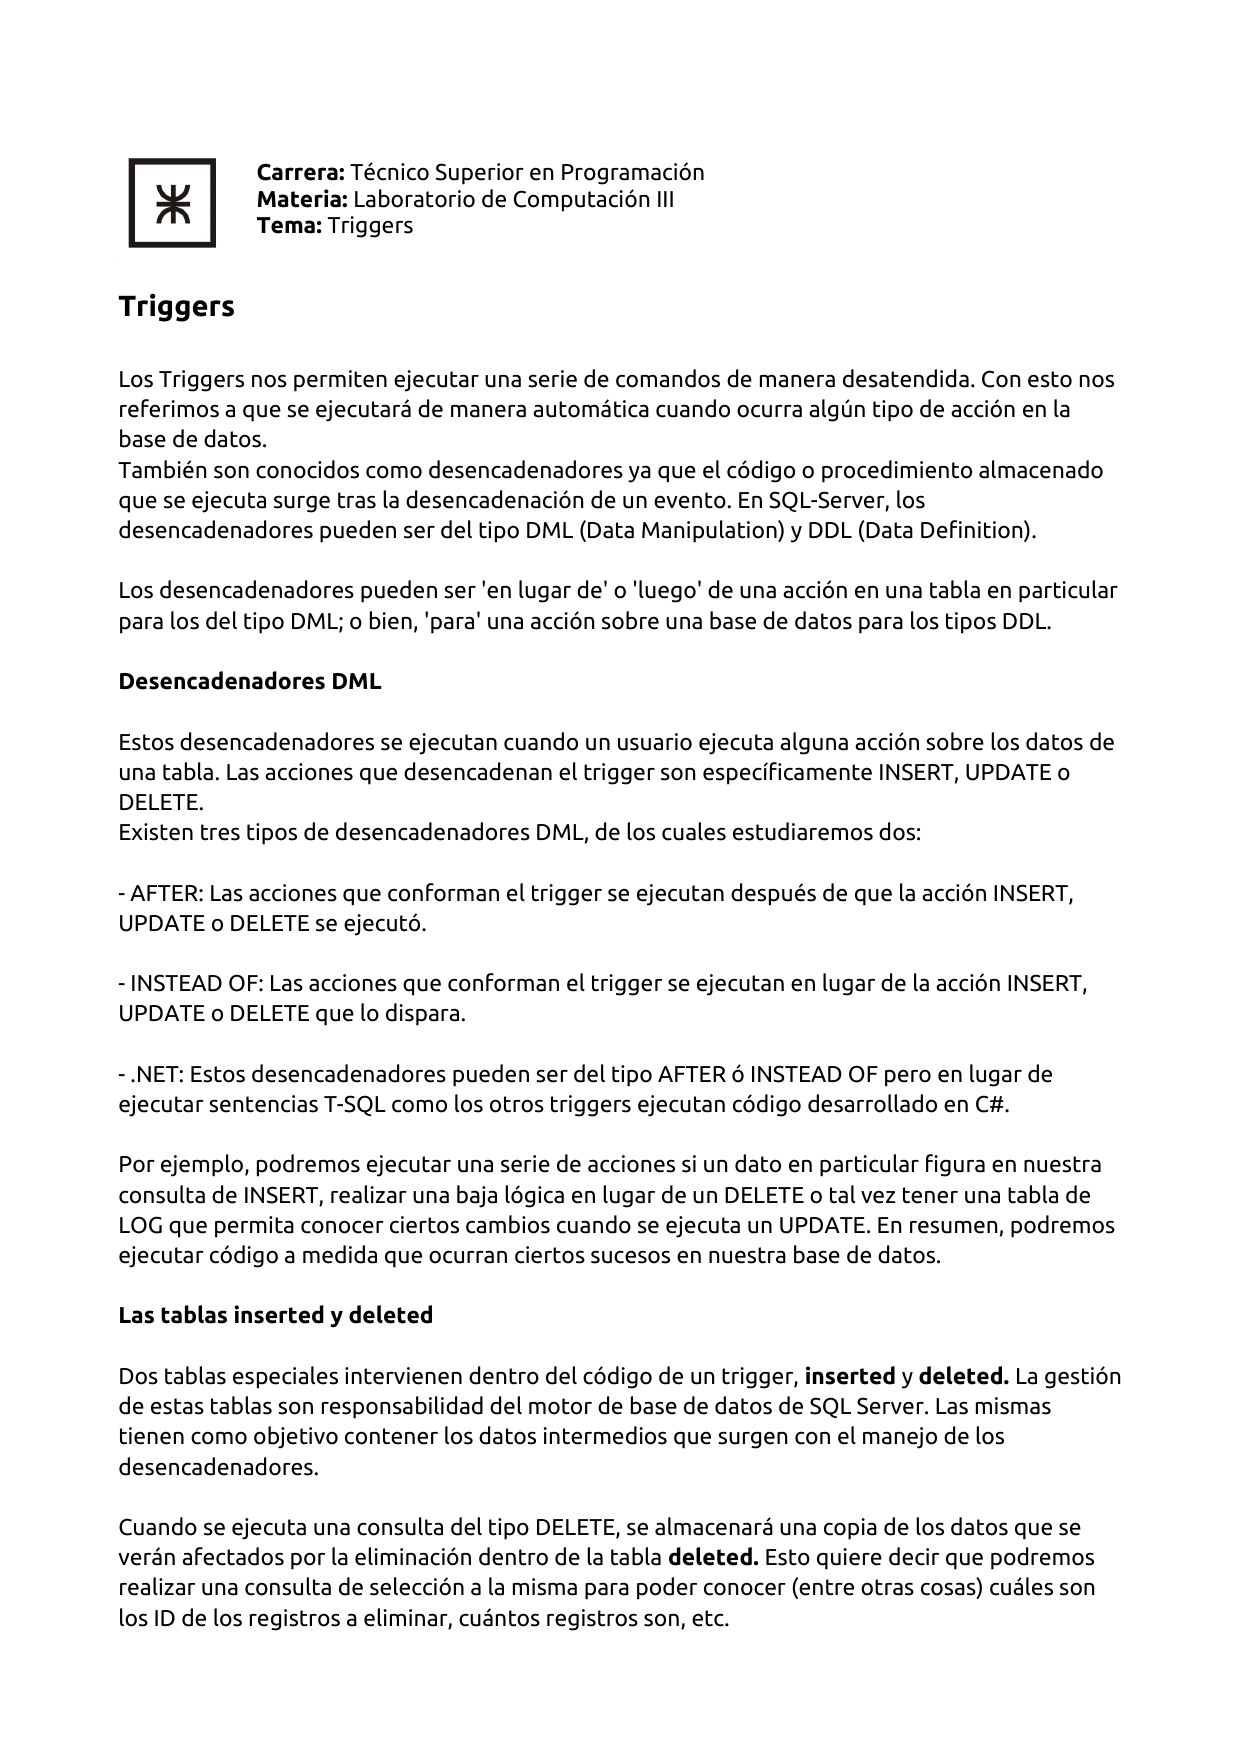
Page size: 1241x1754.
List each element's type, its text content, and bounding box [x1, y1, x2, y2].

text - INSTEAD OF: Las acciones que conforman el trigger se ejecutan en lugar de la acción INSERT, UPDATE o DELETE que lo dispara. [118, 969, 1122, 1026]
text Existen tres tipos de desencadenadores DML, de los cuales estudiaremos dos: [118, 818, 1122, 845]
text Estos desencadenadores se ejecutan cuando un usuario ejecuta alguna acción sobre los datos de una tabla. Las acciones que desencadenan el trigger son específicamente INSERT, UPDATE o DELETE. [118, 728, 1122, 815]
text Por ejemplo, podremos ejecutar una serie de acciones si un dato en particular figura en nuestra consulta de INSERT, realizar una baja lógica en lugar de un DELETE o tal vez tener una tabla de LOG que permita conocer ciertos cambios cuando se ejecuta un UPDATE. En resumen, podremos ejecutar código a medida que ocurran ciertos sucesos en nuestra base de datos. [118, 1151, 1122, 1268]
text Los desencadenadores pueden ser 'en lugar de' o 'luego' de una acción en una tabla en particular para los del tipo DML; o bien, 'para' una acción sobre una base de datos para los tipos DDL. [118, 577, 1122, 633]
text Triggers [118, 288, 1122, 322]
picture [128, 158, 216, 248]
text - AFTER: Las acciones que conforman el trigger se ejecutan después de que la acción INSERT, UPDATE o DELETE se ejecutó. [118, 879, 1122, 936]
text También son conocidos como desencadenadores ya que el código o procedimiento almacenado que se ejecuta surge tras la desencadenación de un evento. En SQL-Server, los desencadenadores pueden ser del tipo DML (Data Manipulation) y DDL (Data Definition). [118, 456, 1122, 543]
text Dos tablas especiales intervienen dentro del código de un trigger, inserted y deleted. La gestión de estas tablas son responsabilidad del motor de base de datos de SQL Server. Las mismas tienen como objetivo contener los datos intermedios que surgen con el manejo de los desencadenadores. [118, 1362, 1122, 1479]
text Cuando se ejecuta una consulta del tipo DELETE, se almacenará una copia de los datos que se verán afectados por la eliminación dentro de la tabla deleted. Esto quiere decir que podremos realizar una consulta de selección a la misma para poder conocer (entre otras cosas) cuáles son los ID de los registros a eliminar, cuántos registros son, etc. [118, 1513, 1122, 1630]
text Las tablas inserted y deleted [118, 1302, 1122, 1328]
text Desencadenadores DML [118, 667, 1122, 694]
table_header [118, 148, 246, 258]
table_header Carrera: Técnico Superior en Programación Materia: Laboratorio de Computación III Tema: Triggers [246, 148, 1093, 258]
text - .NET: Estos desencadenadores pueden ser del tipo AFTER ó INSTEAD OF pero en lugar de ejecutar sentencias T-SQL como los otros triggers ejecutan código desarrollado en C#. [118, 1060, 1122, 1117]
text Los Triggers nos permiten ejecutar una serie de comandos de manera desatendida. Con esto nos referimos a que se ejecutará de manera automática cuando ocurra algún tipo de acción en la base de datos. [118, 365, 1122, 452]
